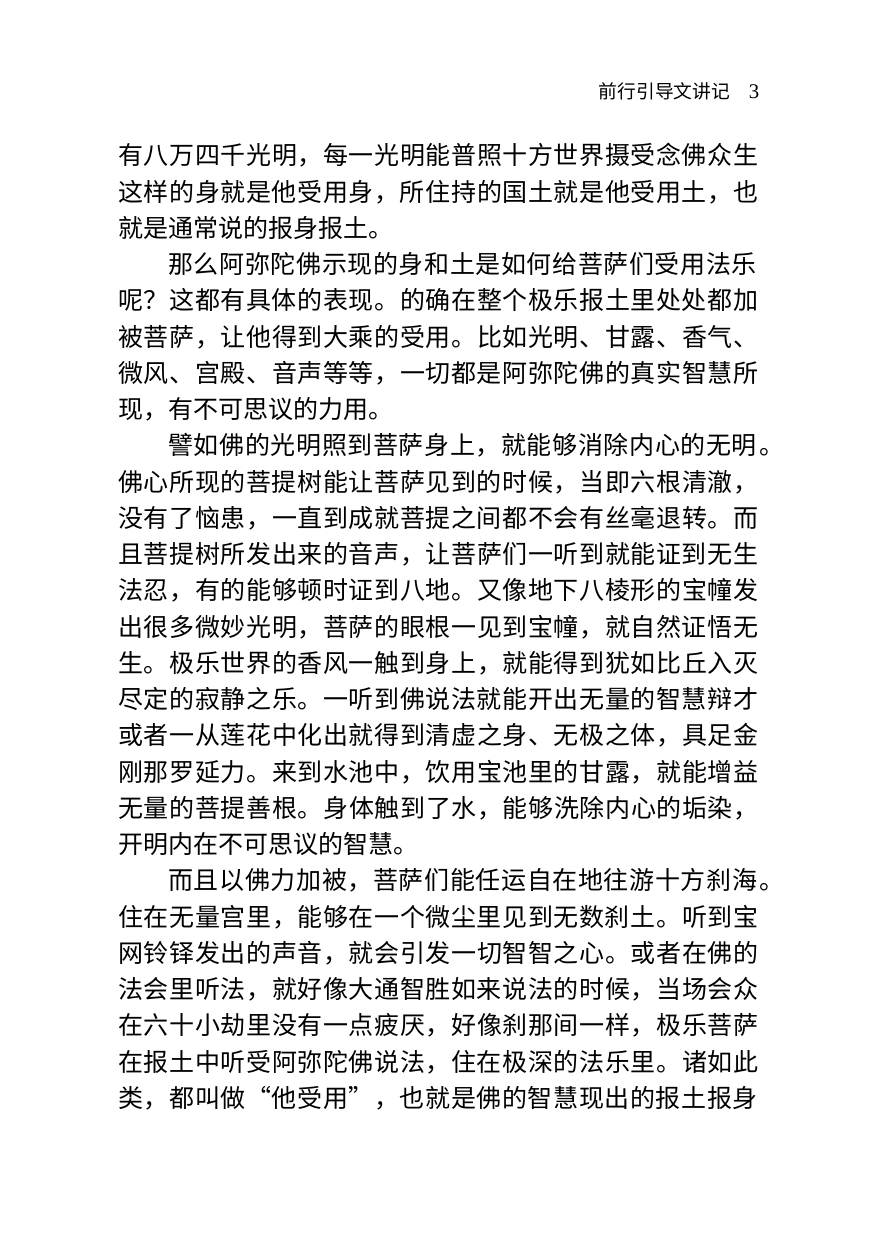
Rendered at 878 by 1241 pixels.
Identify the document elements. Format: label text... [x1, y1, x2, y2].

text 那么阿弥陀佛示现的身和土是如何给菩萨们受用法乐呢？这都有具体的表现。的确在整个极乐报土里处处都加被菩萨，让他得到大乘的受用。比如光明、甘露、香气、微风、宫殿、音声等等，一切都是阿弥陀佛的真实智慧所现，有不可思议的力用。 [118, 244, 759, 426]
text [118, 861, 759, 1114]
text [118, 136, 759, 244]
text 譬如佛的光明照到菩萨身上，就能够消除内心的无明。佛心所现的菩提树能让菩萨见到的时候，当即六根清澈，没有了恼患，一直到成就菩提之间都不会有丝毫退转。而且菩提树所发出来的音声，让菩萨们一听到就能证到无生法忍，有的能够顿时证到八地。又像地下八棱形的宝幢发出很多微妙光明，菩萨的眼根一见到宝幢，就自然证悟无生。极乐世界的香风一触到身上，就能得到犹如比丘入灭尽定的寂静之乐。一听到佛说法就能开出无量的智慧辩才。或者一从莲花中化出就得到清虚之身、无极之体，具足金刚那罗延力。来到水池中，饮用宝池里的甘露，就能增益无量的菩提善根。身体触到了水，能够洗除内心的垢染，开明内在不可思议的智慧。 [118, 426, 759, 861]
